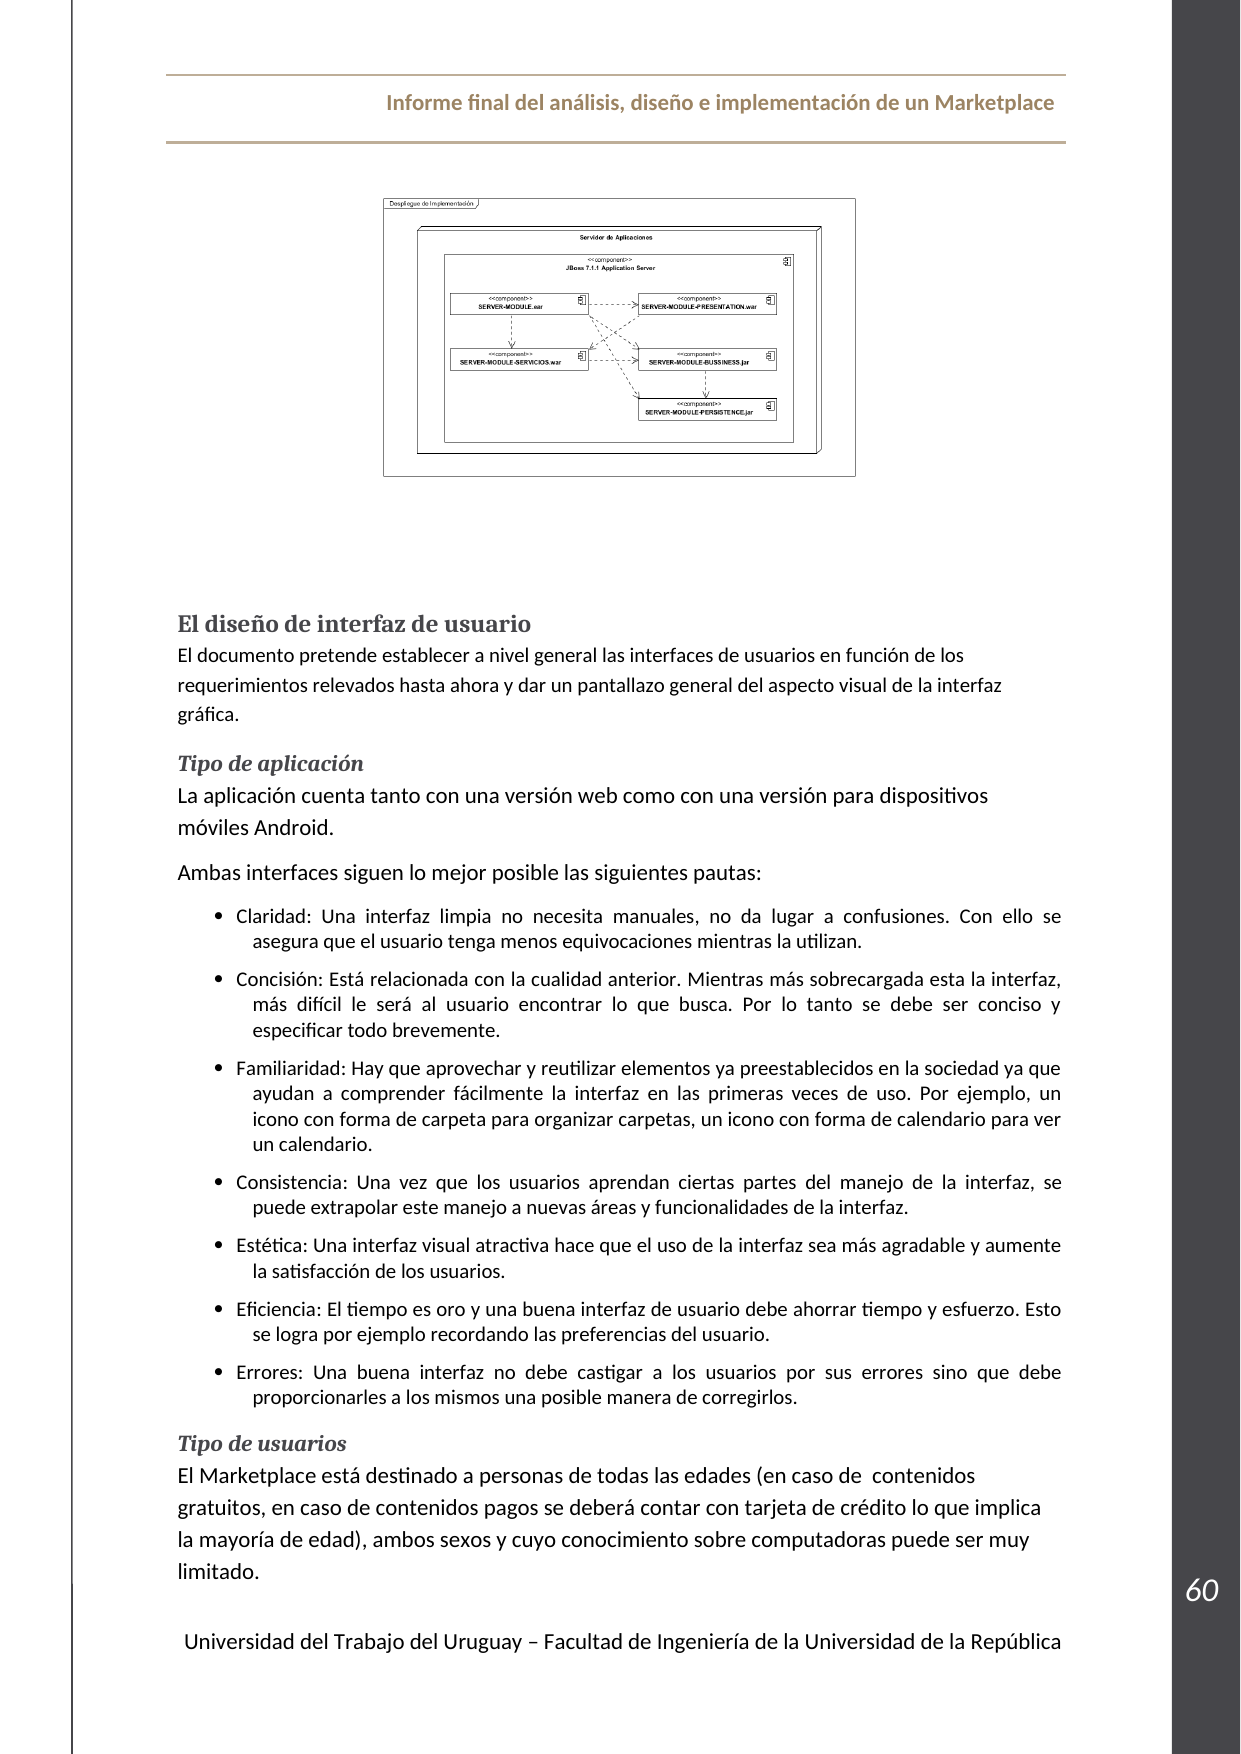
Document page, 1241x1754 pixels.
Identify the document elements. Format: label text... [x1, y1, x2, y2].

list Consistencia: Una vez que los usuarios aprendan ciertas partes del manejo de la interfaz, se puede extrapolar este manejo a nuevas áreas y funcionalidades de la interfaz. [215, 1169, 1063, 1220]
list Familiaridad: Hay que aprovechar y reutilizar elementos ya preestablecidos en la sociedad ya que ayudan a comprender fácilmente la interfaz en las primeras veces de uso. Por ejemplo, un icono con forma de carpeta para organizar carpetas, un icono con forma de calendario para ver un calendario. [215, 1055, 1063, 1157]
picture [381, 196, 859, 479]
list Eficiencia: El tiempo es oro y una buena interfaz de usuario debe ahorrar tiempo y esfuerzo. Esto se logra por ejemplo recordando las preferencias del usuario. [215, 1296, 1063, 1347]
text El Marketplace está destinado a personas de todas las edades (en caso de contenidos gratuitos, en caso de contenidos pagos se deberá contar con tarjeta de crédito lo que implica la mayoría de edad), ambos sexos y cuyo conocimiento sobre computadoras puede ser muy limitado. [177, 1461, 1063, 1586]
text El documento pretende establecer a nivel general las interfaces de usuarios en función de los requerimientos relevados hasta ahora y dar un pantallazo general del aspecto visual de la interfaz gráfica. [177, 643, 1063, 726]
subtitle El diseño de interfaz de usuario [177, 610, 1063, 638]
list Errores: Una buena interfaz no debe castigar a los usuarios por sus errores sino que debe proporcionarles a los mismos una posible manera de corregirlos. [215, 1359, 1063, 1410]
list Claridad: Una interfaz limpia no necesita manuales, no da lugar a confusiones. Con ello se asegura que el usuario tenga menos equivocaciones mientras la utilizan. [215, 903, 1063, 954]
list Estética: Una interfaz visual atractiva hace que el uso de la interfaz sea más agradable y aumente la satisfacción de los usuarios. [215, 1232, 1063, 1283]
text Ambas interfaces siguen lo mejor posible las siguientes pautas: [177, 858, 1063, 886]
subtitle Tipo de aplicación [177, 751, 1063, 777]
subtitle Tipo de usuarios [177, 1431, 1063, 1457]
list Concisión: Está relacionada con la cualidad anterior. Mientras más sobrecargada esta la interfaz, más difícil le será al usuario encontrar lo que busca. Por lo tanto se debe ser conciso y especificar todo brevemente. [215, 966, 1063, 1042]
text La aplicación cuenta tanto con una versión web como con una versión para dispositivos móviles Android. [177, 781, 1063, 841]
